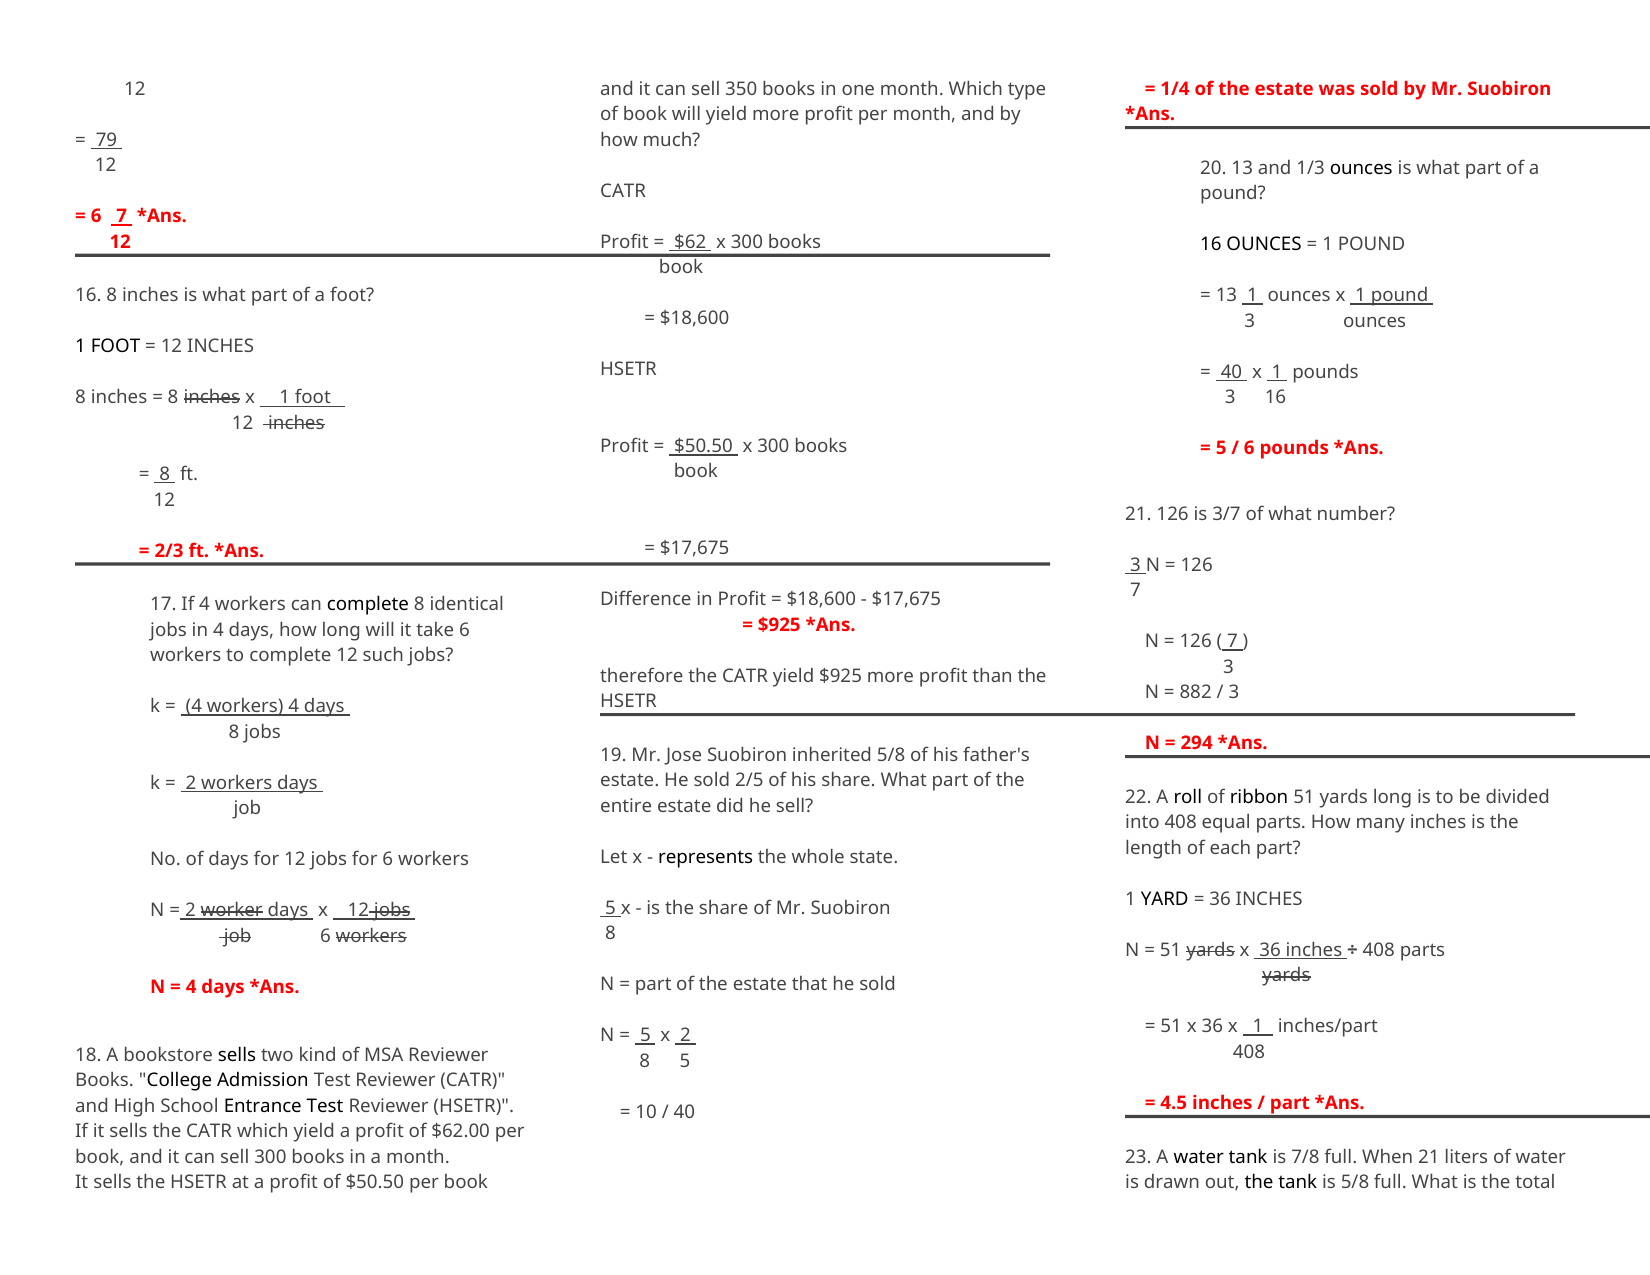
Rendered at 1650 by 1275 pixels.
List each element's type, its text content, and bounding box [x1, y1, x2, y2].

list 17. If 4 workers can complete 8 identical jobs in 4 days, how long will it take 6 workers to complete 12 such jobs? k = (4 workers) 4 days 8 jobs k = 2 workers days job No. of days for 12 jobs for 6 workers N = 2 worker days x 12 jobs job 6 workers N = 4 days *Ans. [150, 590, 525, 999]
text 19. Mr. Jose Suobiron inherited 5/8 of his father's estate. He sold 2/5 of his share. What part of the entire estate did he sell? Let x - represents the whole state. 5 x - is the share of Mr. Suobiron 8 N = part of the estate that he sold N = 5 x 2 8 5 = 10 / 40 = 1/4 of the estate was sold by Mr. Suobiron *Ans. [600, 741, 1050, 1149]
text 16. 8 inches is what part of a foot? 1 FOOT = 12 INCHES 8 inches = 8 inches x 1 foot 12 inches = 8 ft. 12 = 2/3 ft. *Ans. [75, 282, 525, 562]
text 19. Mr. Jose Suobiron inherited 5/8 of his father's estate. He sold 2/5 of his share. What part of the entire estate did he sell? Let x - represents the whole state. 5 x - is the share of Mr. Suobiron 8 N = part of the estate that he sold N = 5 x 2 8 5 = 10 / 40 = 1/4 of the estate was sold by Mr. Suobiron *Ans. [1175, 75, 1575, 126]
list 20. 13 and 1/3 ounces is what part of a pound? 16 OUNCES = 1 POUND = 13 1 ounces x 1 pound 3 ounces = 40 x 1 pounds 3 16 = 5 / 6 pounds *Ans. [1200, 154, 1575, 460]
text 18. A bookstore sells two kind of MSA Reviewer Books. "College Admission Test Reviewer (CATR)" and High School Entrance Test Reviewer (HSETR)". If it sells the CATR which yield a profit of $62.00 per book, and it can sell 300 books in a month. It sells the HSETR at a profit of $50.50 per book and it can sell 350 books in one month. Which type of book will yield more profit per month, and by how much? CATR Profit = $62 x 300 books book = $18,600 HSETR Profit = $50.50 x 300 books book = $17,675 Difference in Profit = $18,600 - $17,675 = $925 *Ans. therefore the CATR yield $925 more profit than the HSETR [600, 75, 1050, 253]
text 18. A bookstore sells two kind of MSA Reviewer Books. "College Admission Test Reviewer (CATR)" and High School Entrance Test Reviewer (HSETR)". If it sells the CATR which yield a profit of $62.00 per book, and it can sell 300 books in a month. It sells the HSETR at a profit of $50.50 per book and it can sell 350 books in one month. Which type of book will yield more profit per month, and by how much? CATR Profit = $62 x 300 books book = $18,600 HSETR Profit = $50.50 x 300 books book = $17,675 Difference in Profit = $18,600 - $17,675 = $925 *Ans. therefore the CATR yield $925 more profit than the HSETR [600, 257, 1050, 562]
text 18. A bookstore sells two kind of MSA Reviewer Books. "College Admission Test Reviewer (CATR)" and High School Entrance Test Reviewer (HSETR)". If it sells the CATR which yield a profit of $62.00 per book, and it can sell 300 books in a month. It sells the HSETR at a profit of $50.50 per book and it can sell 350 books in one month. Which type of book will yield more profit per month, and by how much? CATR Profit = $62 x 300 books book = $18,600 HSETR Profit = $50.50 x 300 books book = $17,675 Difference in Profit = $18,600 - $17,675 = $925 *Ans. therefore the CATR yield $925 more profit than the HSETR [75, 1015, 525, 1143]
text 21. 126 is 3/7 of what number? 3 N = 126 7 N = 126 ( 7 ) 3 N = 882 / 3 N = 294 *Ans. [1125, 717, 1575, 755]
text 22. A roll of ribbon 51 yards long is to be divided into 408 equal parts. How many inches is the length of each part? 1 YARD = 36 INCHES N = 51 yards x 36 inches ÷ 408 parts yards = 51 x 36 x 1 inches/part 408 = 4.5 inches / part *Ans. [1125, 783, 1575, 1114]
text 18. A bookstore sells two kind of MSA Reviewer Books. "College Admission Test Reviewer (CATR)" and High School Entrance Test Reviewer (HSETR)". If it sells the CATR which yield a profit of $62.00 per book, and it can sell 300 books in a month. It sells the HSETR at a profit of $50.50 per book and it can sell 350 books in one month. Which type of book will yield more profit per month, and by how much? CATR Profit = $62 x 300 books book = $18,600 HSETR Profit = $50.50 x 300 books book = $17,675 Difference in Profit = $18,600 - $17,675 = $925 *Ans. therefore the CATR yield $925 more profit than the HSETR [600, 566, 1050, 713]
text 21. 126 is 3/7 of what number? 3 N = 126 7 N = 126 ( 7 ) 3 N = 882 / 3 N = 294 *Ans. [1125, 500, 1575, 713]
